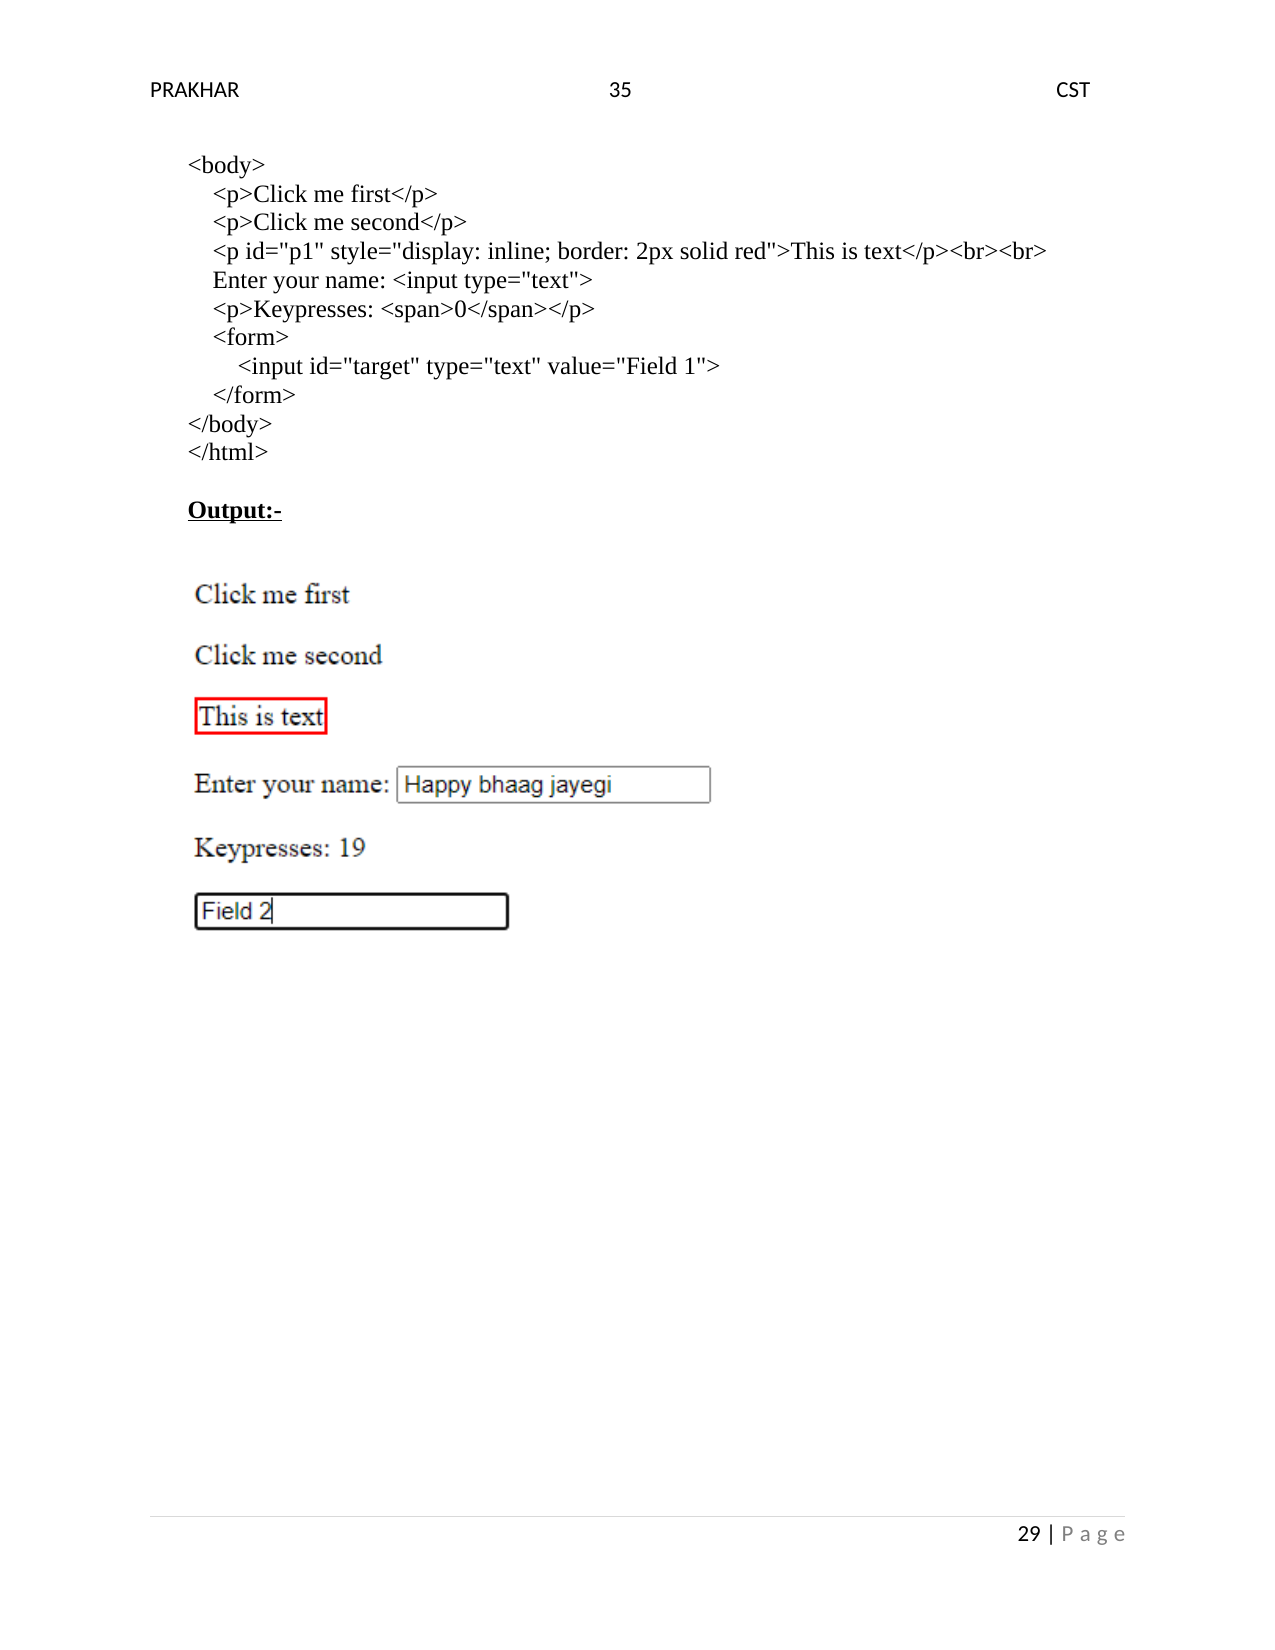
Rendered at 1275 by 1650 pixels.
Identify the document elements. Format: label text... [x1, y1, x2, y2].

text </body> [187, 409, 1125, 437]
picture [187, 552, 1153, 1276]
text <p id="p1" style="display: inline; border: 2px solid red">This is text</p><br><br> [187, 236, 1125, 265]
text </html> [187, 437, 1125, 466]
text Enter your name: <input type="text"> [187, 265, 1125, 294]
text </form> [187, 380, 1125, 409]
text <body> [187, 150, 1125, 179]
text <form> [187, 322, 1125, 351]
text Output:- [187, 495, 1125, 524]
text <p>Click me first</p> [187, 179, 1125, 207]
text <input id="target" type="text" value="Field 1"> [187, 351, 1125, 380]
text <p>Keypresses: <span>0</span></p> [187, 294, 1125, 322]
text <p>Click me second</p> [187, 207, 1125, 236]
